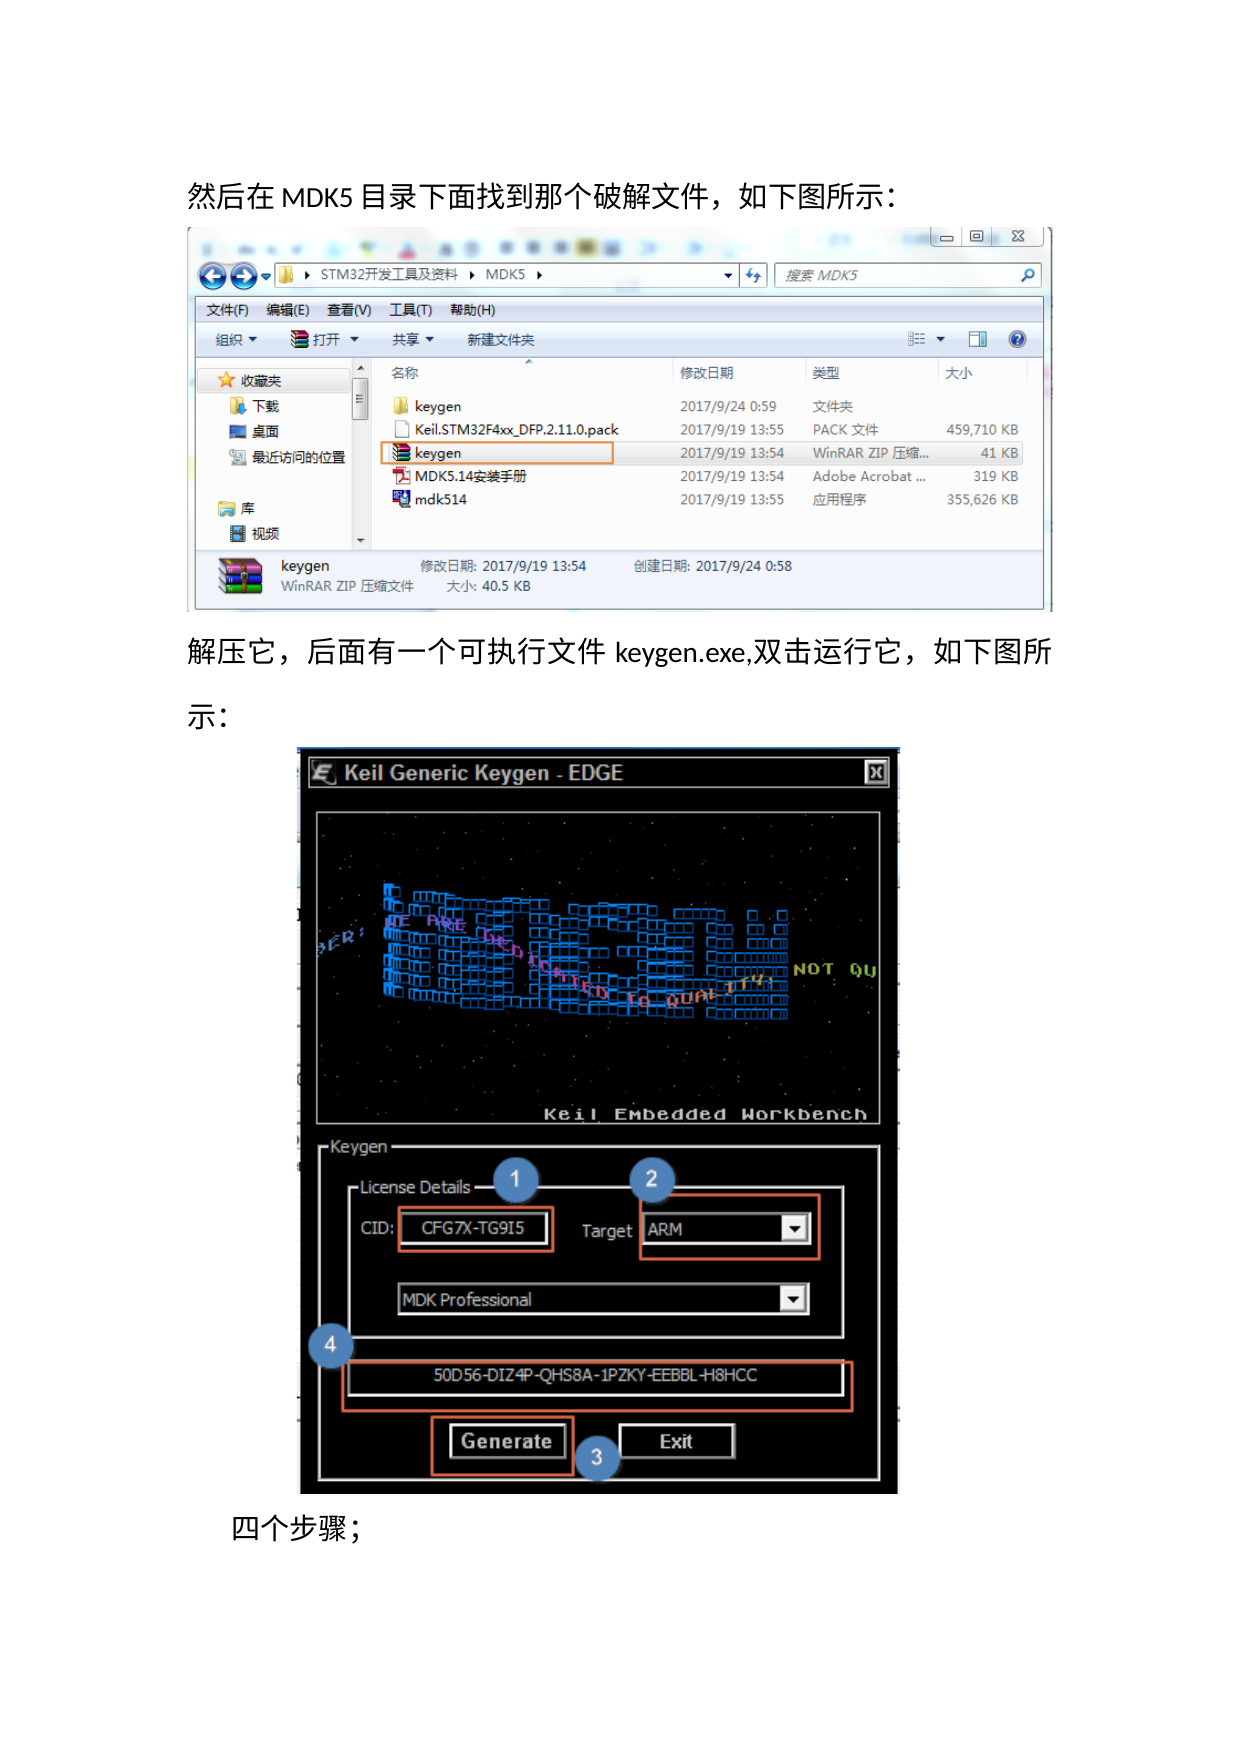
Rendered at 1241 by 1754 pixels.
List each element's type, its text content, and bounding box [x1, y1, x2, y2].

text 四个步骤； [187, 1494, 1053, 1559]
text 然后在MDK5目录下面找到那个破解文件，如下图所示： [187, 162, 1053, 227]
picture [296, 747, 901, 1494]
picture [187, 227, 1053, 612]
text 解压它，后面有一个可执行文件 keygen.exe,双击运行它，如下图所示： [187, 617, 1053, 747]
